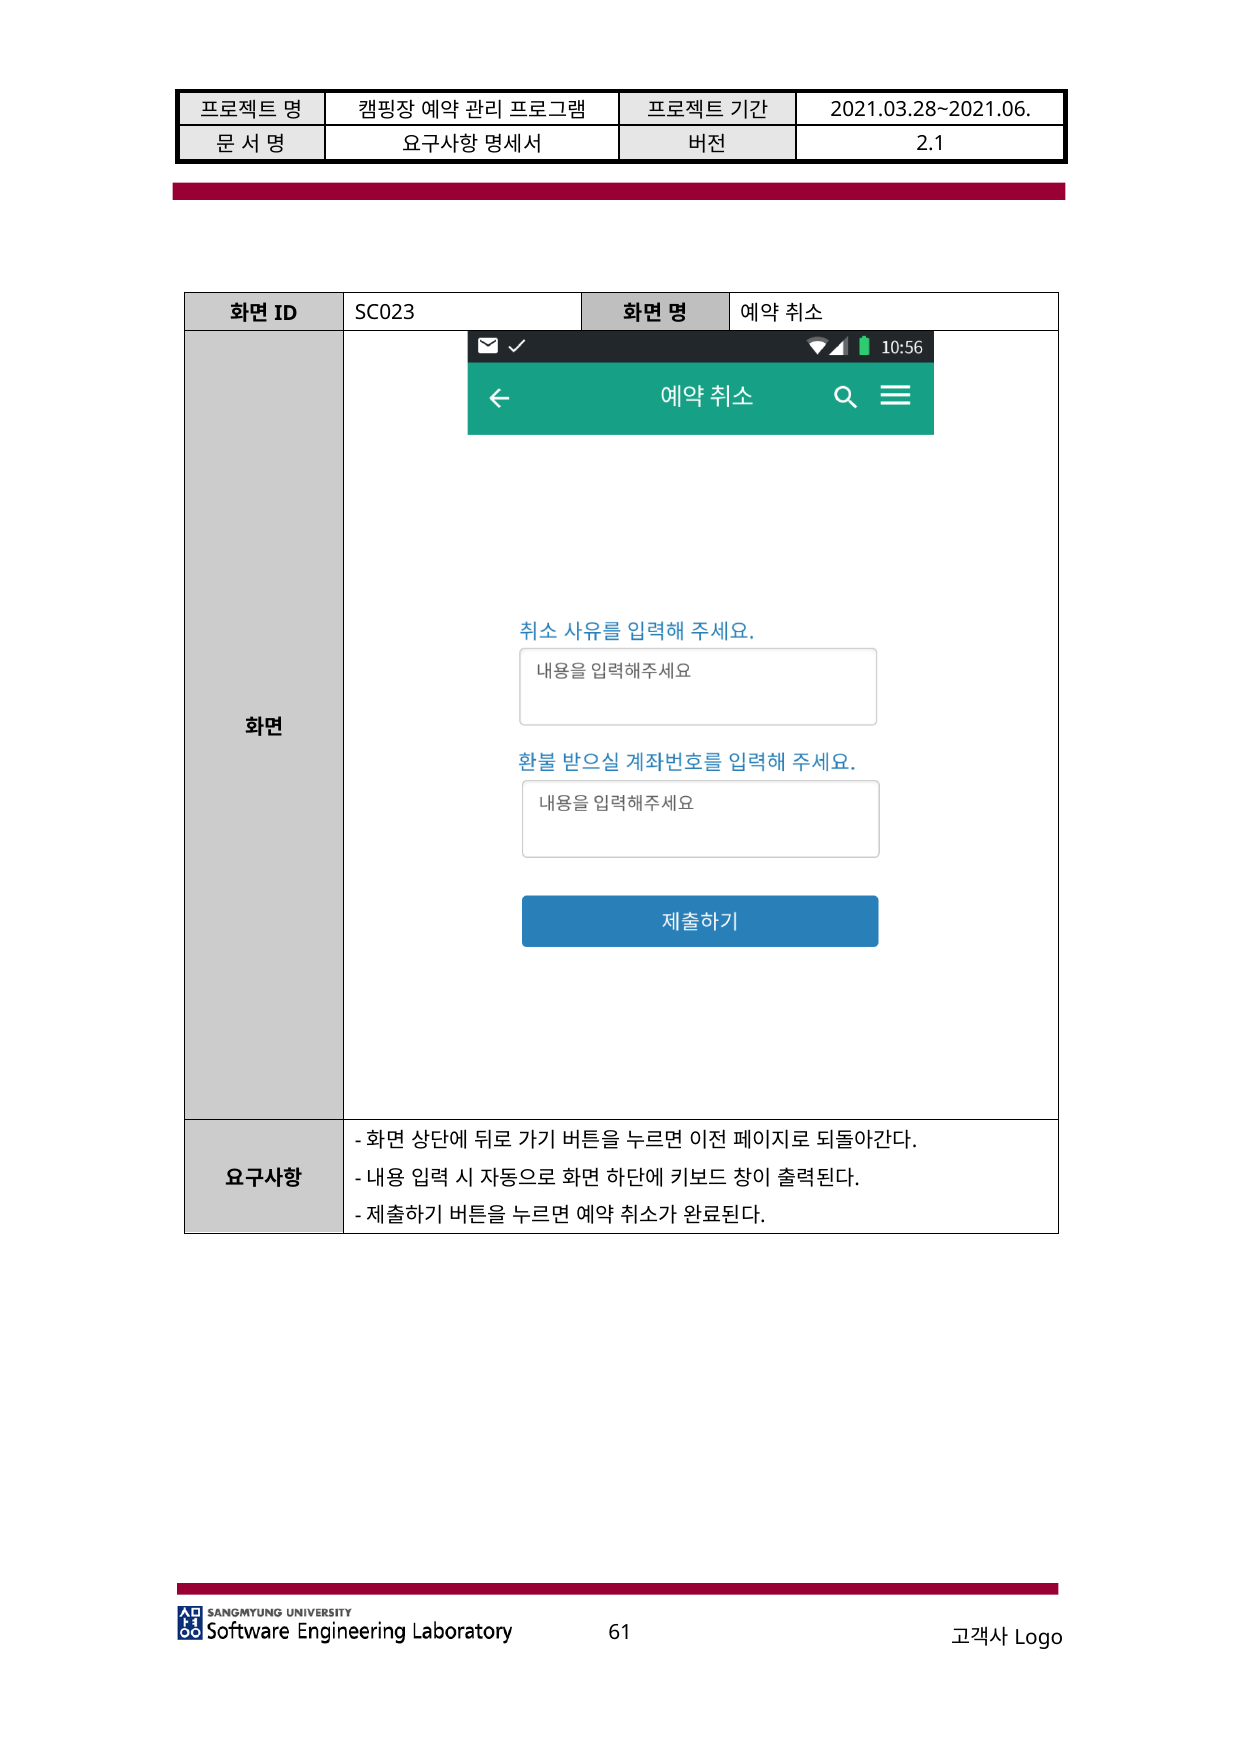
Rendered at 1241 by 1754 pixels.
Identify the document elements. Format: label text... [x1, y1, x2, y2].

picture [467, 331, 934, 1109]
table_header 화면 명 [582, 293, 729, 330]
table_cell 화면 [185, 331, 343, 1119]
table_header 화면 ID [185, 293, 343, 330]
table_header SC023 [344, 293, 581, 330]
picture [177, 1606, 515, 1645]
table_cell 요구사항 [185, 1120, 343, 1232]
table_cell - 화면 상단에 뒤로 가기 버튼을 누르면 이전 페이지로 되돌아간다. - 내용 입력 시 자동으로 화면 하단에 키보드 창이 출력된다. - 제출하기 버튼을 누르면 예약 취소가 완료된다. [344, 1120, 1058, 1232]
table_header 예약 취소 [730, 293, 1058, 330]
table_cell [344, 331, 1058, 1119]
